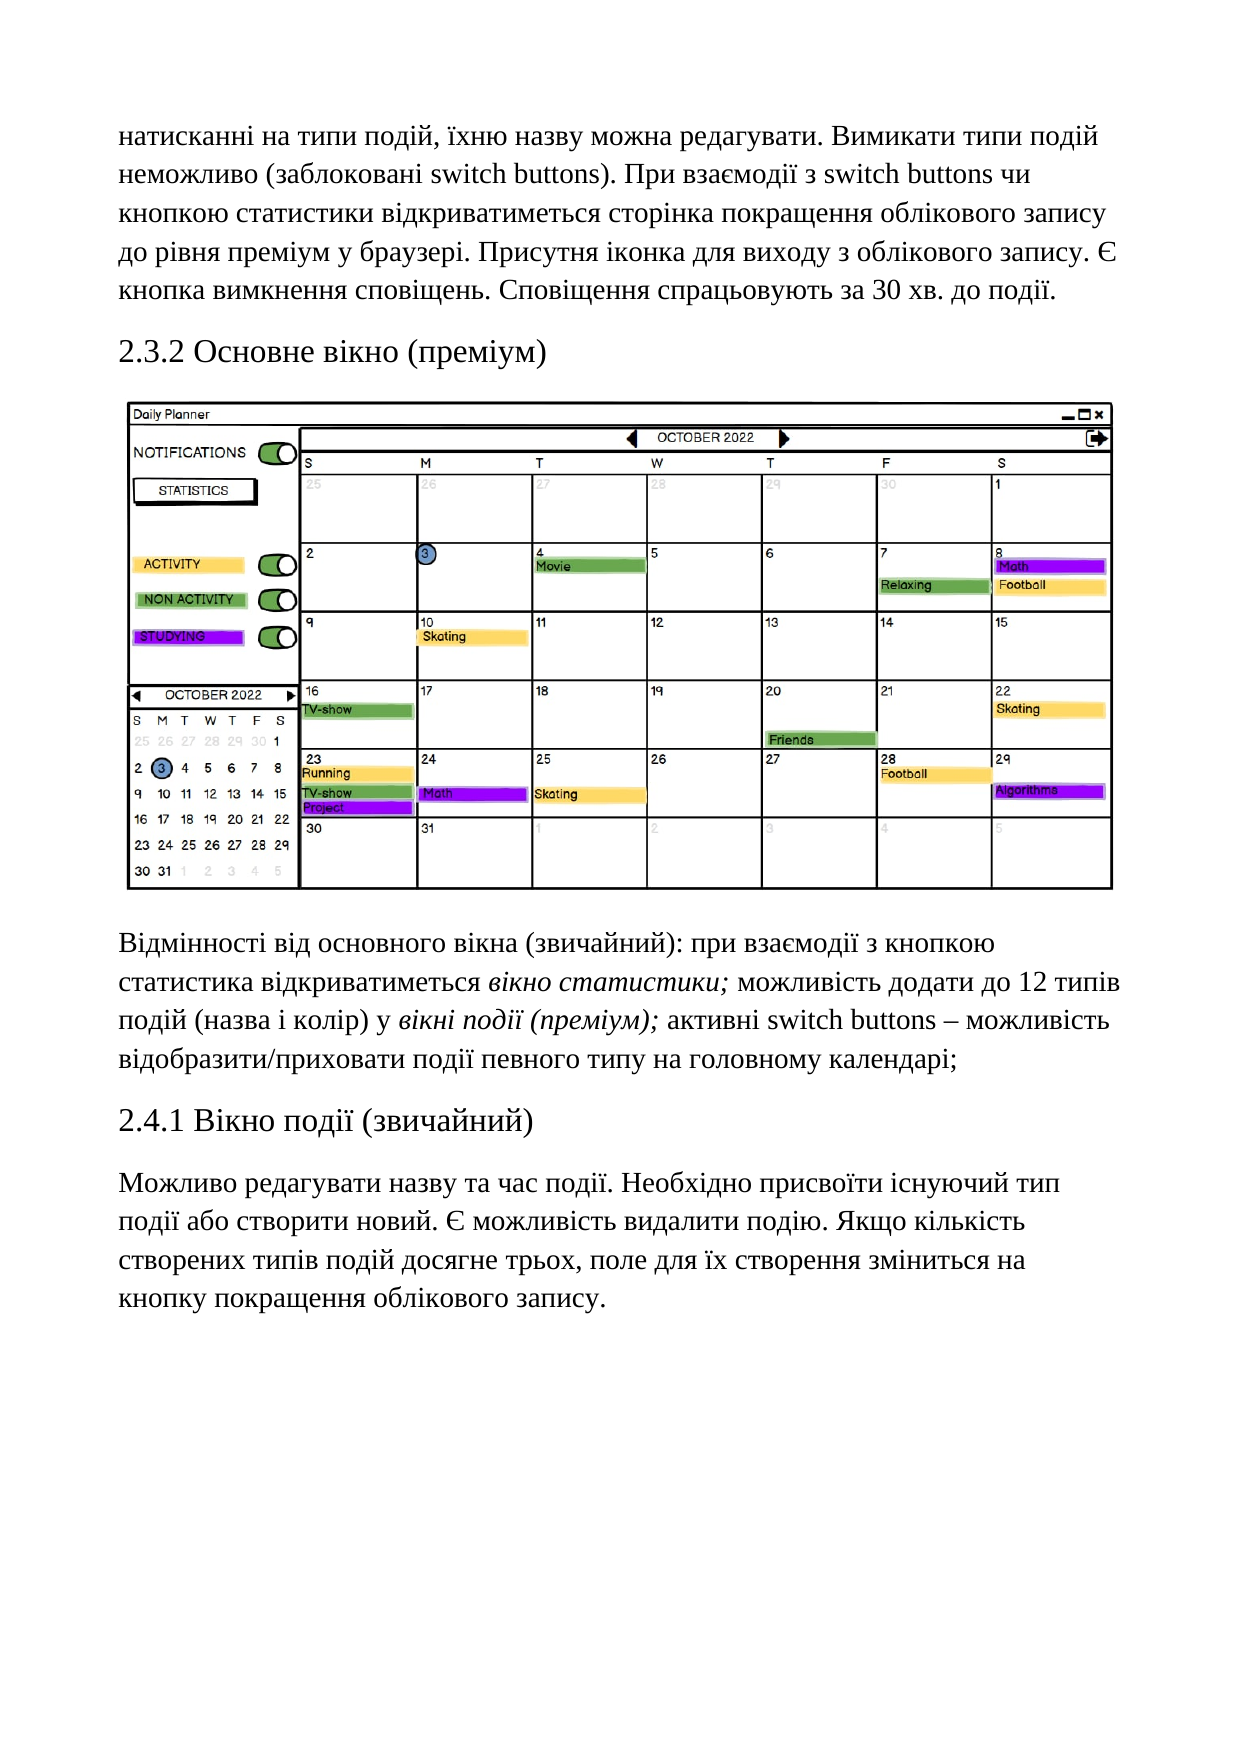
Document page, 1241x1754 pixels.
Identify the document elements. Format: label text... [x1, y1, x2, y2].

text Можливо редагувати назву та час події. Необхідно присвоїти існуючий тип події або створити новий. Є можливість видалити подію. Якщо кількість створених типів подій досягне трьох, поле для їх створення зміниться на кнопку покращення облікового запису. [118, 1165, 1122, 1314]
text 2.4.1 Вікно події (звичайний) [118, 1100, 1122, 1138]
picture [118, 396, 1123, 901]
text Відмінності від основного вікна (звичайний): при взаємодії з кнопкою статистика відкриватиметься вікно статистики; можливість додати до 12 типів подій (назва і колір) у вікні події (преміум); активні switch buttons – можливість відобразити/приховати події певного типу на головному календарі; [118, 925, 1122, 1074]
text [118, 118, 1122, 306]
text 2.3.2 Основне вікно (преміум) [118, 332, 1122, 370]
